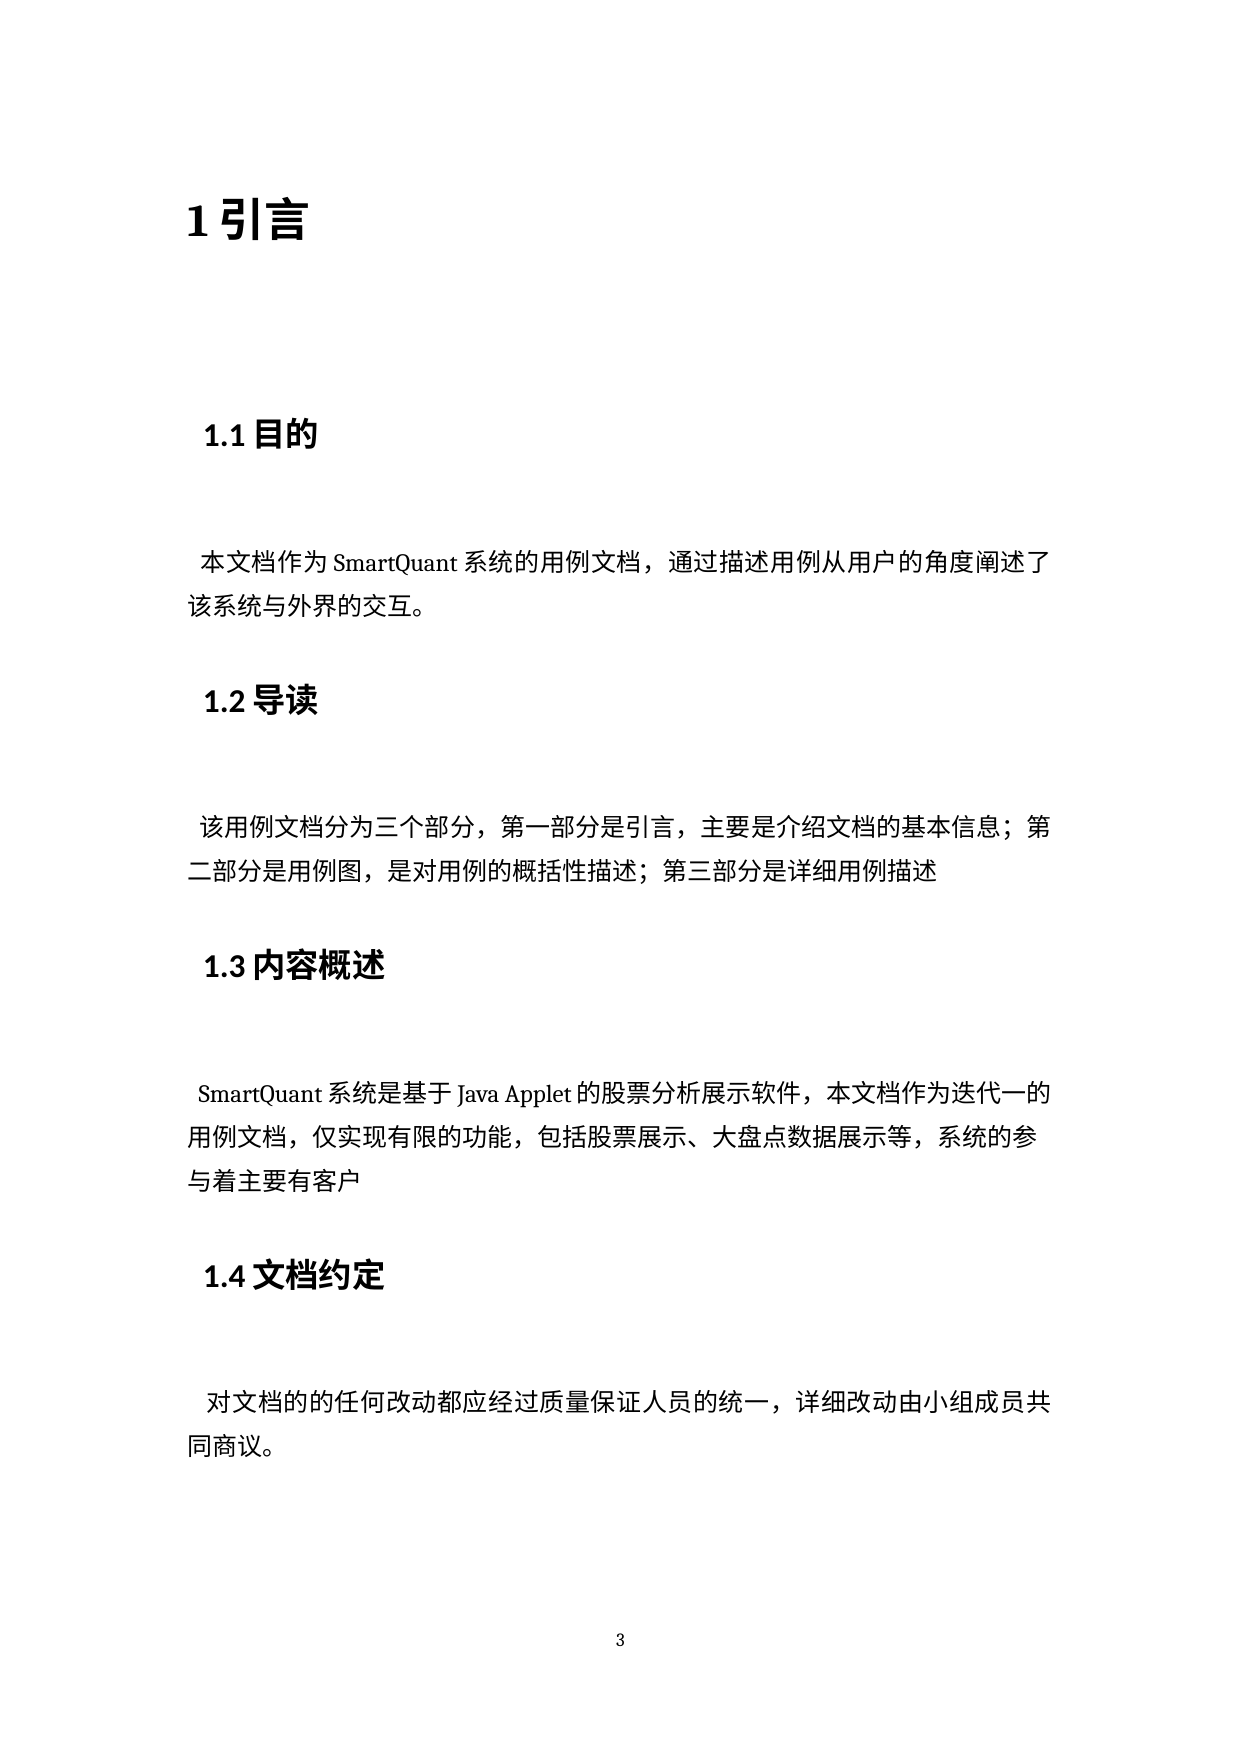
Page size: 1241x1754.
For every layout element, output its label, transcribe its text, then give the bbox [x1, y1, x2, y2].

text 本文档作为SmartQuant系统的用例文档，通过描述用例从用户的角度阐述了该系统与外界的交互。 [187, 538, 1053, 626]
text SmartQuant系统是基于Java Applet的股票分析展示软件，本文档作为迭代一的用例文档，仅实现有限的功能，包括股票展示、大盘点数据展示等，系统的参与着主要有客户 [187, 1069, 1053, 1202]
text 对文档的的任何改动都应经过质量保证人员的统一，详细改动由小组成员共同商议。 [187, 1379, 1053, 1467]
subtitle 1.4文档约定 [187, 1229, 1053, 1317]
text 该用例文档分为三个部分，第一部分是引言，主要是介绍文档的基本信息；第二部分是用例图，是对用例的概括性描述；第三部分是详细用例描述 [187, 804, 1053, 892]
subtitle 1.1目的 [187, 388, 1053, 476]
subtitle 1.3内容概述 [187, 919, 1053, 1007]
subtitle 1 引言 [187, 172, 1053, 260]
subtitle 1.2导读 [187, 653, 1053, 742]
